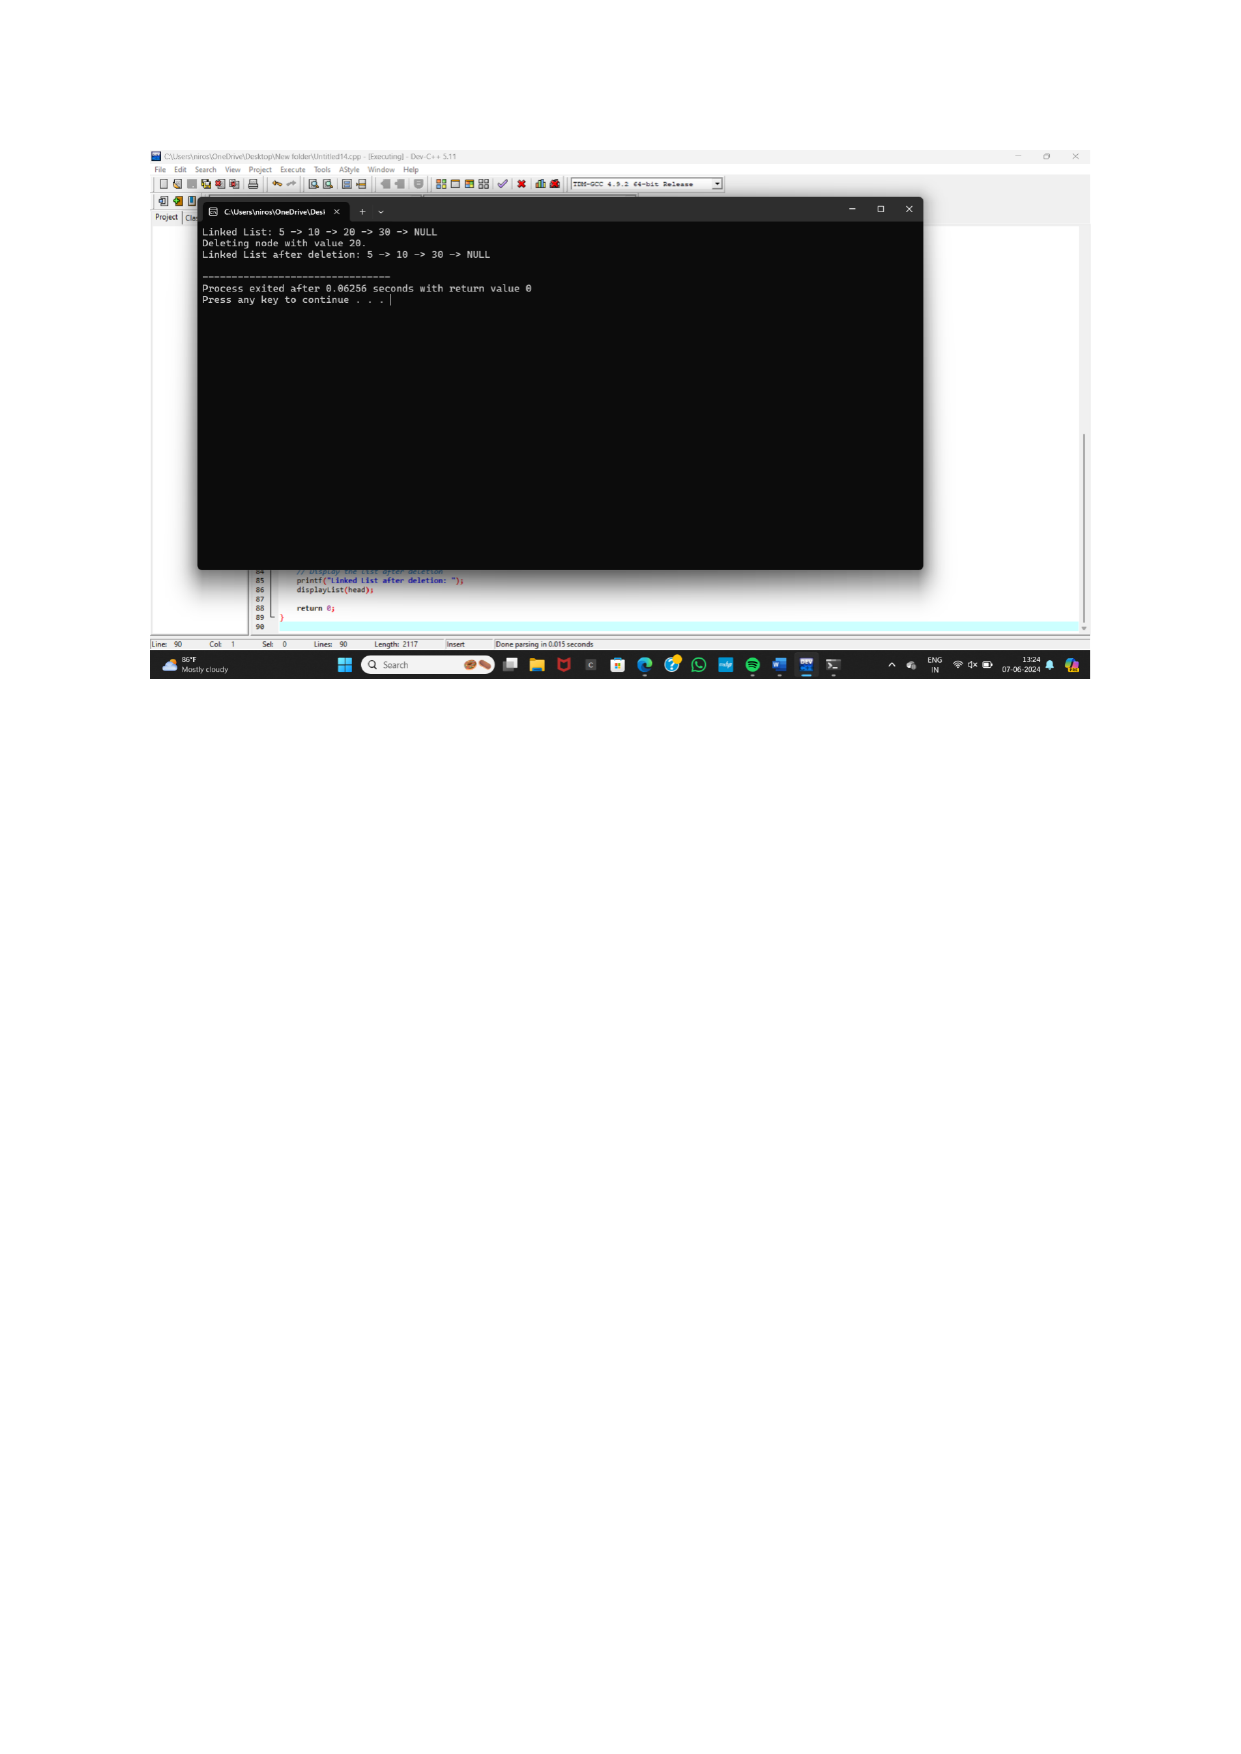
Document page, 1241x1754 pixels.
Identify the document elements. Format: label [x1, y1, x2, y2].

picture [150, 150, 1091, 679]
